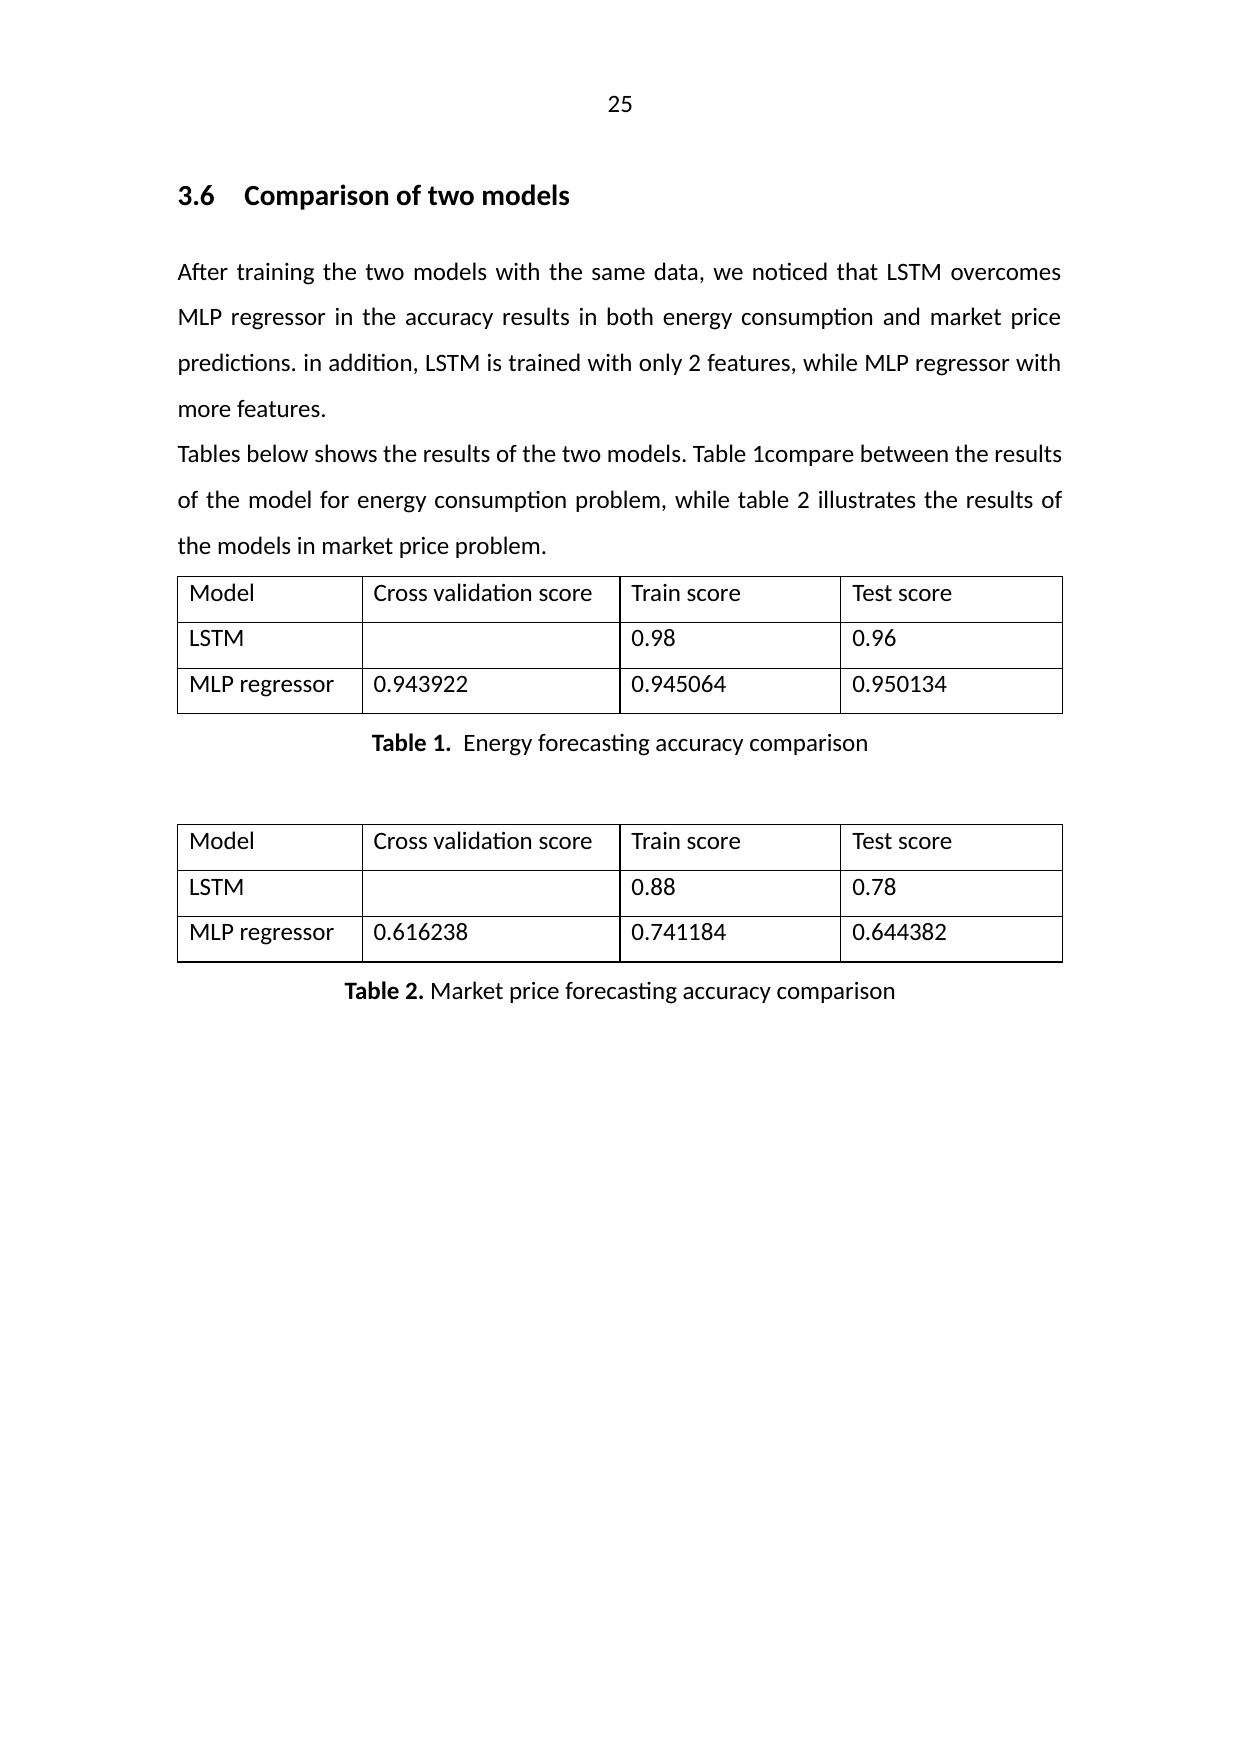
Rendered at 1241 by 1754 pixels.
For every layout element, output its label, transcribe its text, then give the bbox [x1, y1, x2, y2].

text Table 1. Energy forecasting accuracy comparison [177, 727, 1063, 757]
table_header Cross validation score [363, 577, 619, 622]
table_cell LSTM [178, 871, 362, 916]
table_cell MLP regressor [178, 917, 362, 961]
table_cell 0.950134 [841, 669, 1062, 713]
text After training the two models with the same data, we noticed that LSTM overcomes MLP regressor in the accuracy results in both energy consumption and market price predictions. in addition, LSTM is trained with only 2 features, while MLP regressor with more features. [177, 256, 1063, 423]
table_header Model [178, 577, 362, 622]
table_cell [363, 871, 619, 916]
table_cell 0.98 [621, 623, 840, 667]
table_header Test score [841, 825, 1062, 870]
table_cell 0.741184 [621, 917, 840, 961]
subtitle Comparison of two models [177, 177, 1063, 213]
table_cell 0.943922 [363, 669, 619, 713]
table_header Train score [621, 577, 840, 622]
table_cell 0.644382 [841, 917, 1062, 961]
table_cell 0.945064 [621, 669, 840, 713]
table_cell 0.78 [841, 871, 1062, 916]
table_cell 0.616238 [363, 917, 619, 961]
table_header Model [178, 825, 362, 870]
table_cell 0.96 [841, 623, 1062, 667]
table_header Cross validation score [363, 825, 619, 870]
table_header Train score [621, 825, 840, 870]
text Table 2. Market price forecasting accuracy comparison [177, 975, 1063, 1005]
table_cell MLP regressor [178, 669, 362, 713]
table_cell 0.88 [621, 871, 840, 916]
table_header Test score [841, 577, 1062, 622]
table_cell LSTM [178, 623, 362, 667]
table_cell [363, 623, 619, 667]
text Tables below shows the results of the two models. Table 1compare between the results of the model for energy consumption problem, while table 2 illustrates the results of the models in market price problem. [177, 438, 1063, 561]
